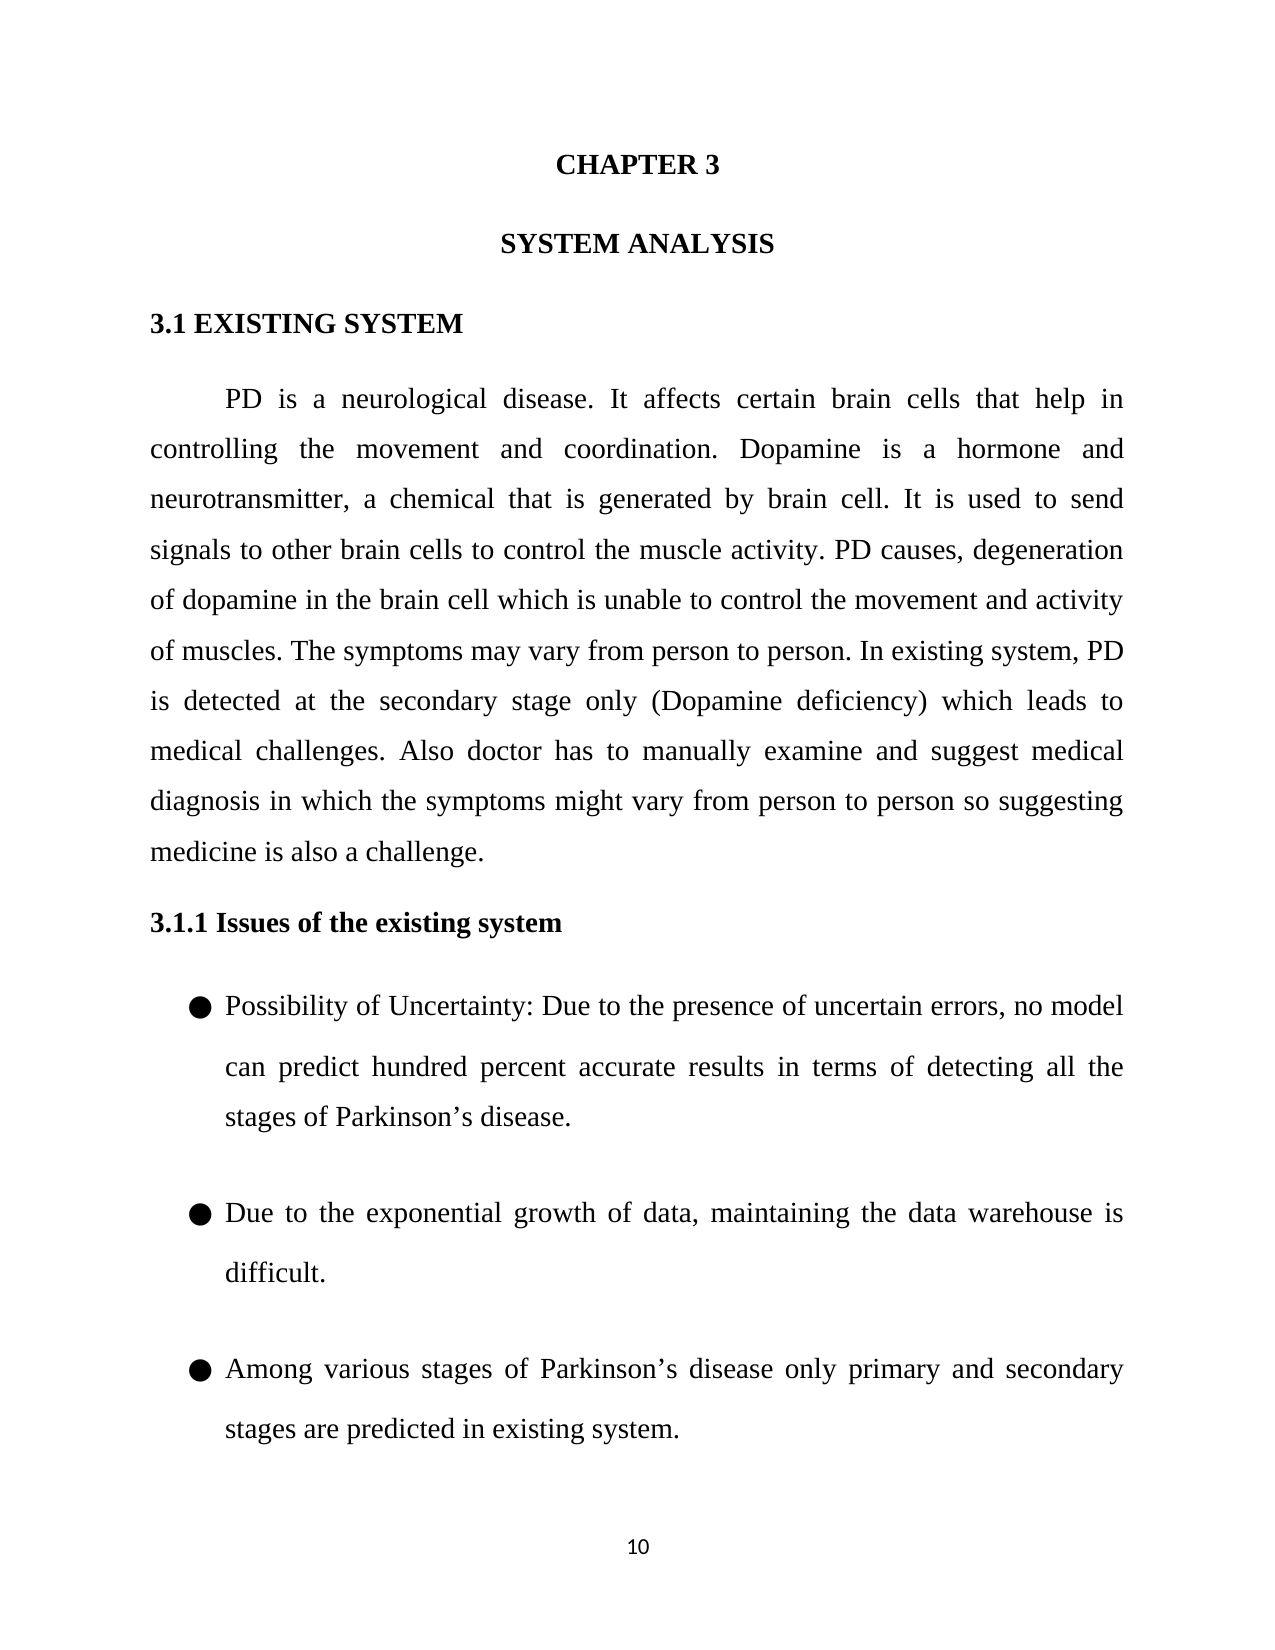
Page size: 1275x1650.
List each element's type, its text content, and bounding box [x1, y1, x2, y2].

list Possibility of Uncertainty: Due to the presence of uncertain errors, no model can predict hundred percent accurate results in terms of detecting all the stages of Parkinson’s disease. [187, 973, 1125, 1133]
list Due to the exponential growth of data, maintaining the data warehouse is difficult. [187, 1179, 1125, 1289]
text PD is a neurological disease. It affects certain brain cells that help in controlling the movement and coordination. Dopamine is a hormone and neurotransmitter, a chemical that is generated by brain cell. It is used to send signals to other brain cells to control the muscle activity. PD causes, degeneration of dopamine in the brain cell which is unable to control the movement and activity of muscles. The symptoms may vary from person to person. In existing system, PD is detected at the secondary stage only (Dopamine deficiency) which leads to medical challenges. Also doctor has to manually examine and suggest medical diagnosis in which the symptoms might vary from person to person so suggesting medicine is also a challenge. [150, 381, 1125, 867]
text 3.1 EXISTING SYSTEM [150, 306, 1125, 339]
text SYSTEM ANALYSIS [150, 226, 1125, 260]
list Among various stages of Parkinson’s disease only primary and secondary stages are predicted in existing system. [187, 1335, 1125, 1445]
text CHAPTER 3 [150, 147, 1125, 180]
text 3.1.1 Issues of the existing system [150, 905, 1125, 938]
